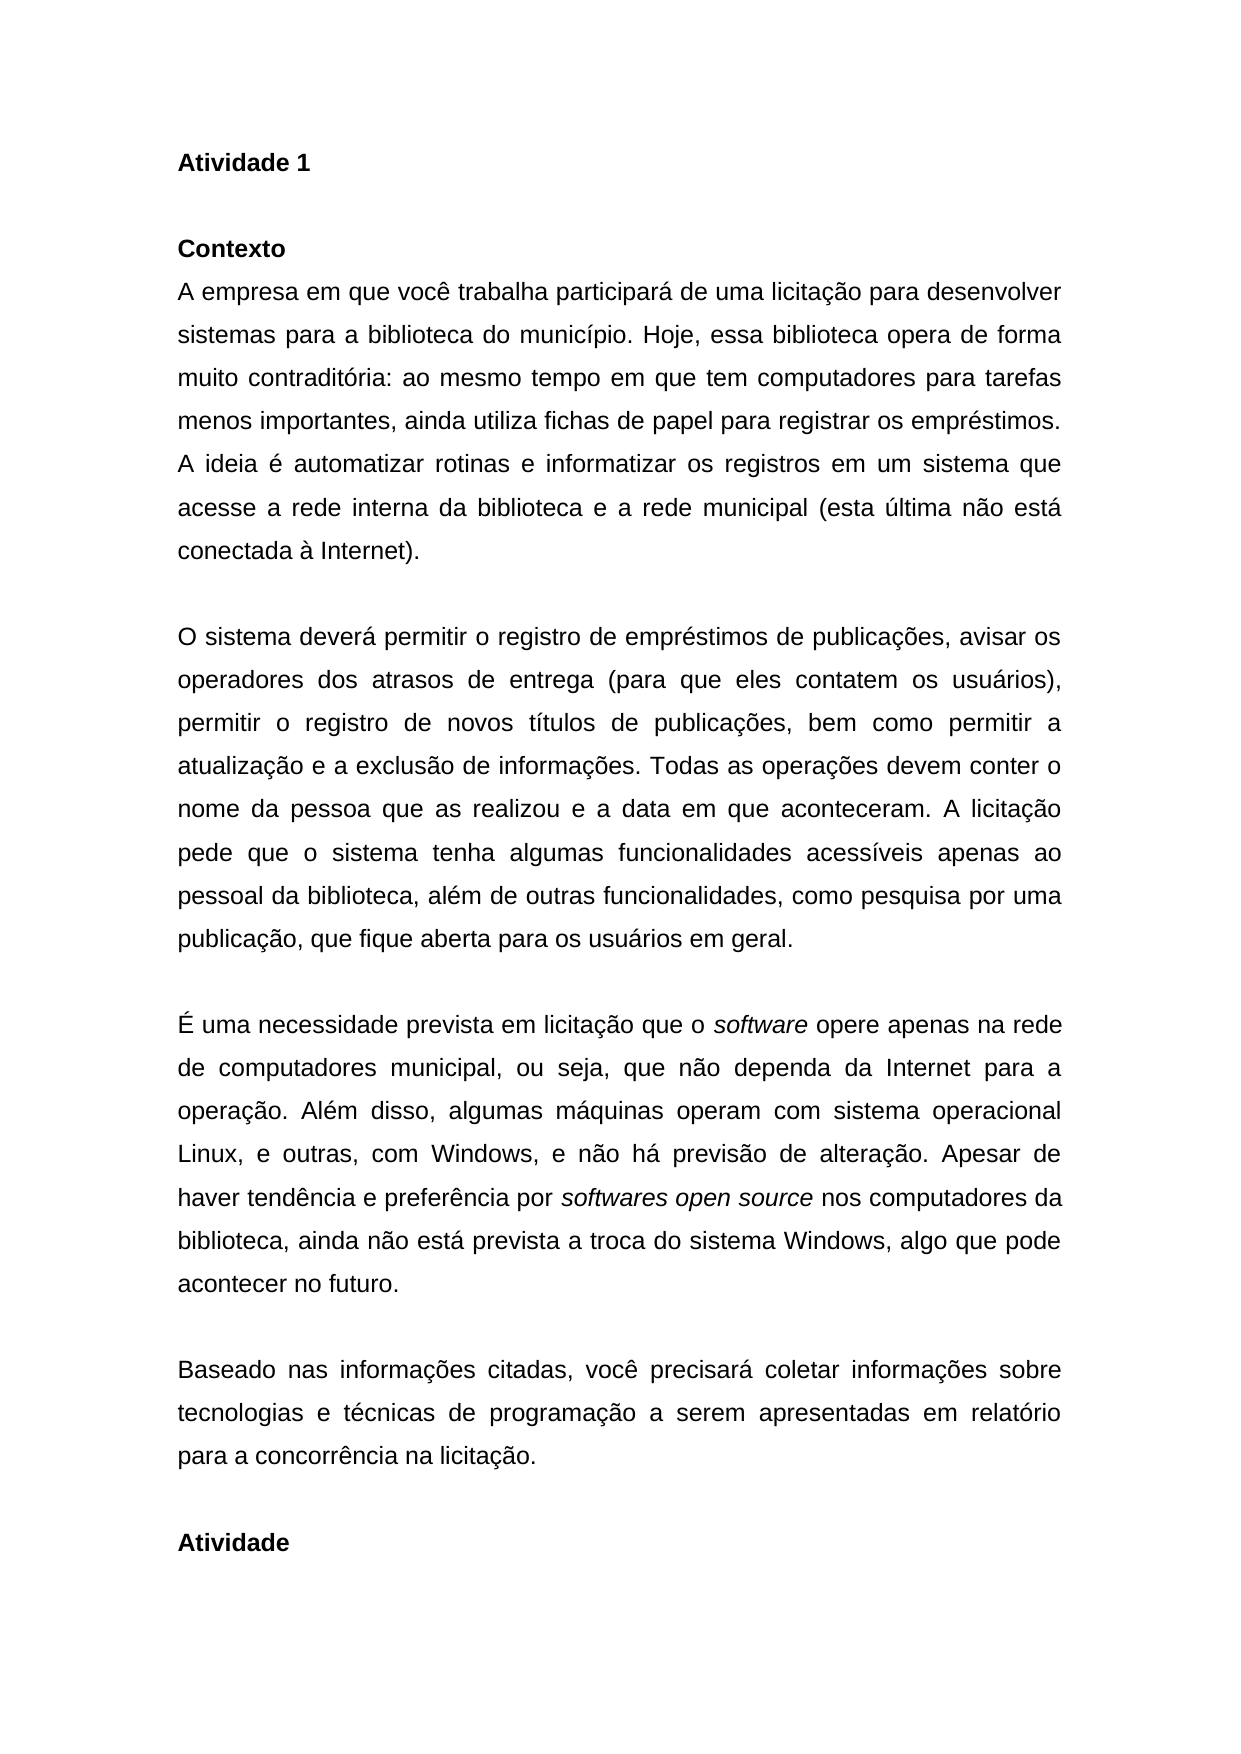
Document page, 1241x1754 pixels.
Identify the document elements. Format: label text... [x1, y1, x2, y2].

text Atividade 1 [177, 148, 1063, 176]
text Contexto [177, 234, 1063, 263]
text Baseado nas informações citadas, você precisará coletar informações sobre tecnologias e técnicas de programação a serem apresentadas em relatório para a concorrência na licitação. [177, 1355, 1063, 1470]
text A empresa em que você trabalha participará de uma licitação para desenvolver sistemas para a biblioteca do município. Hoje, essa biblioteca opera de forma muito contraditória: ao mesmo tempo em que tem computadores para tarefas menos importantes, ainda utiliza fichas de papel para registrar os empréstimos. A ideia é automatizar rotinas e informatizar os registros em um sistema que acesse a rede interna da biblioteca e a rede municipal (esta última não está conectada à Internet). [177, 277, 1063, 564]
text O sistema deverá permitir o registro de empréstimos de publicações, avisar os operadores dos atrasos de entrega (para que eles contatem os usuários), permitir o registro de novos títulos de publicações, bem como permitir a atualização e a exclusão de informações. Todas as operações devem conter o nome da pessoa que as realizou e a data em que aconteceram. A licitação pede que o sistema tenha algumas funcionalidades acessíveis apenas ao pessoal da biblioteca, além de outras funcionalidades, como pesquisa por uma publicação, que fique aberta para os usuários em geral. [177, 622, 1063, 953]
text É uma necessidade prevista em licitação que o software opere apenas na rede de computadores municipal, ou seja, que não dependa da Internet para a operação. Além disso, algumas máquinas operam com sistema operacional Linux, e outras, com Windows, e não há previsão de alteração. Apesar de haver tendência e preferência por softwares open source nos computadores da biblioteca, ainda não está prevista a troca do sistema Windows, algo que pode acontecer no futuro. [177, 1010, 1063, 1298]
text Atividade [177, 1528, 1063, 1556]
